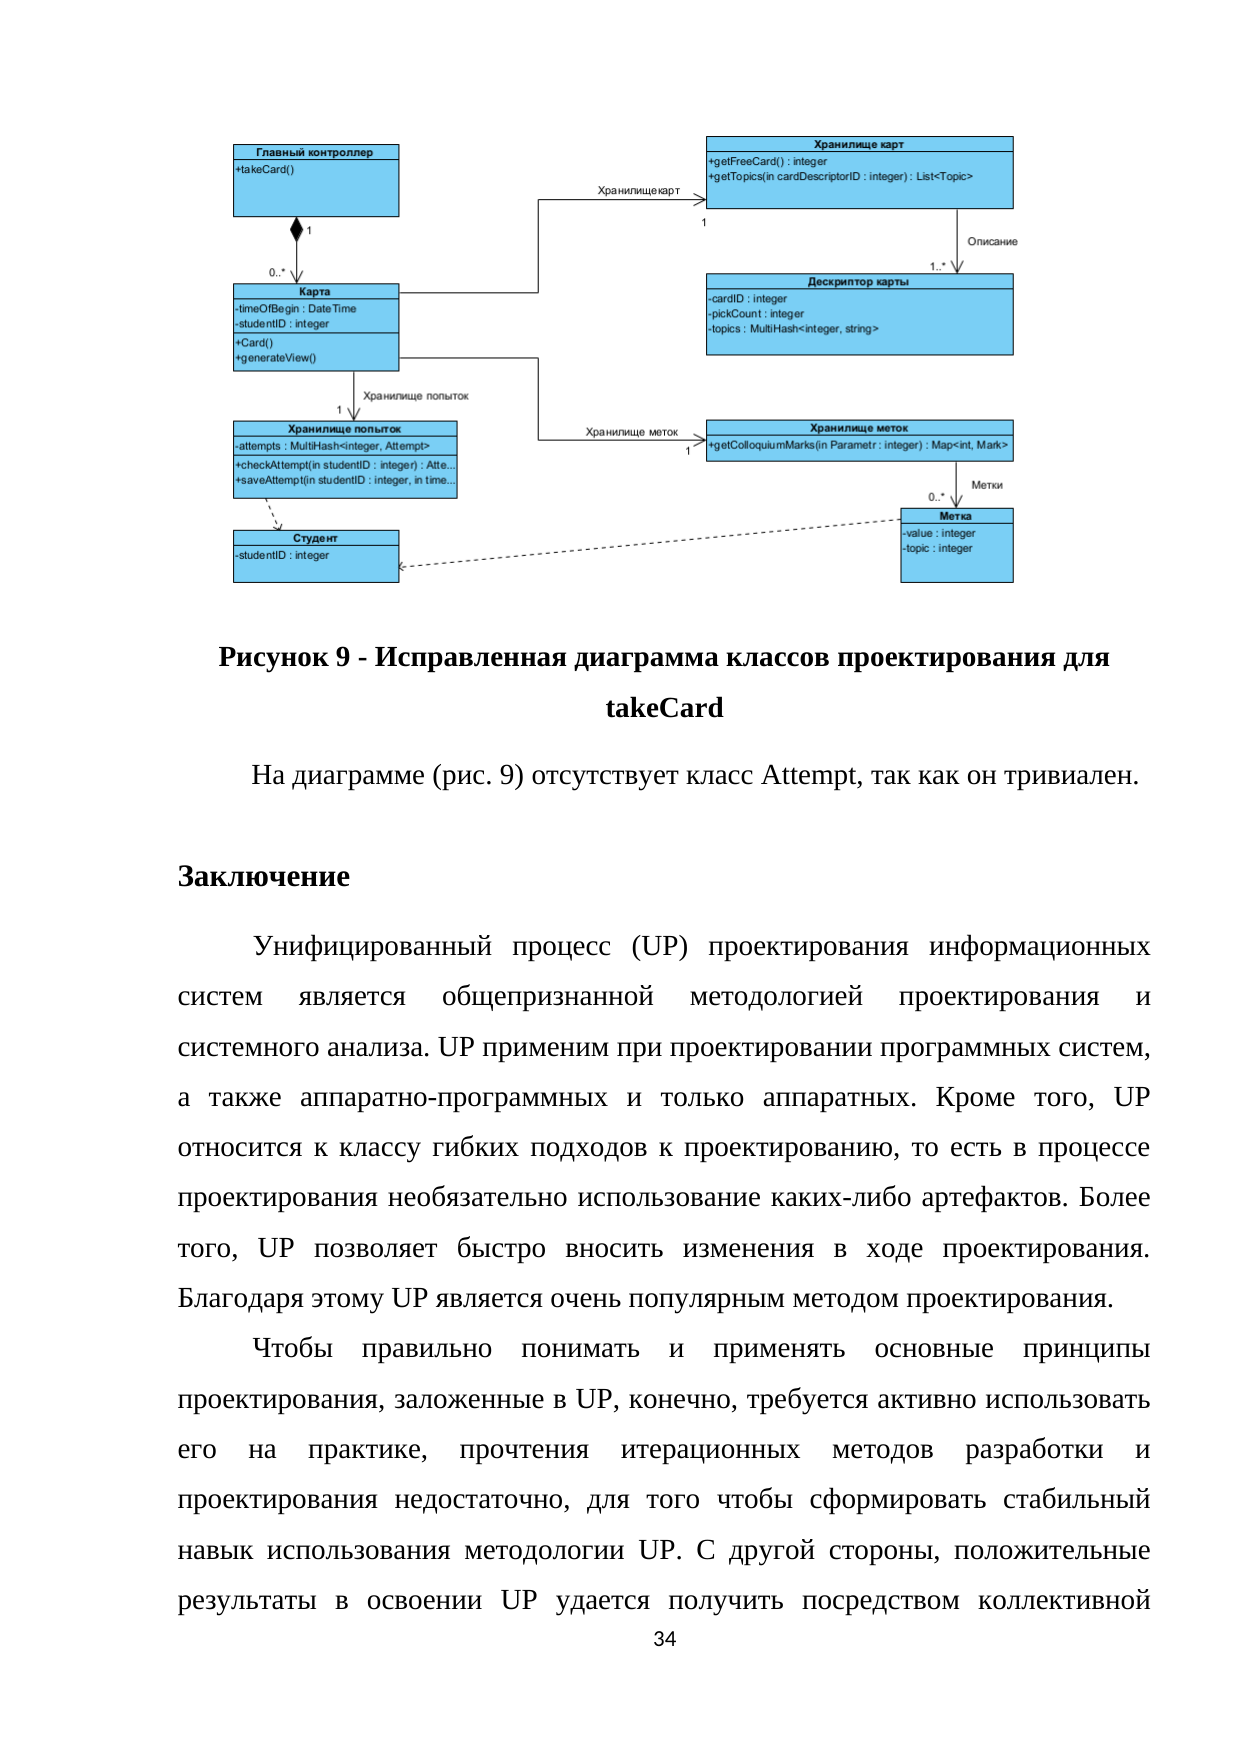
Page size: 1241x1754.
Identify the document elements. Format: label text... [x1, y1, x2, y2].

text На диаграмме (рис. 9) отсутствует класс Attempt, так как он тривиален. [177, 757, 1152, 790]
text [177, 1331, 1152, 1616]
picture [194, 118, 1135, 626]
text Унифицированный процесс (UP) проектирования информационных систем является общепризнанной методологией проектирования и системного анализа. UP применим при проектировании программных систем, а также аппаратно-программных и только аппаратных. Кроме того, UP относится к классу гибких подходов к проектированию, то есть в процессе проектирования необязательно использование каких-либо артефактов. Более того, UP позволяет быстро вносить изменения в ходе проектирования. Благодаря этому UP является очень популярным методом проектирования. [177, 928, 1152, 1314]
text Рисунок 9 - Исправленная диаграмма классов проектирования для takeCard [177, 639, 1152, 723]
text Заключение [177, 857, 1152, 893]
